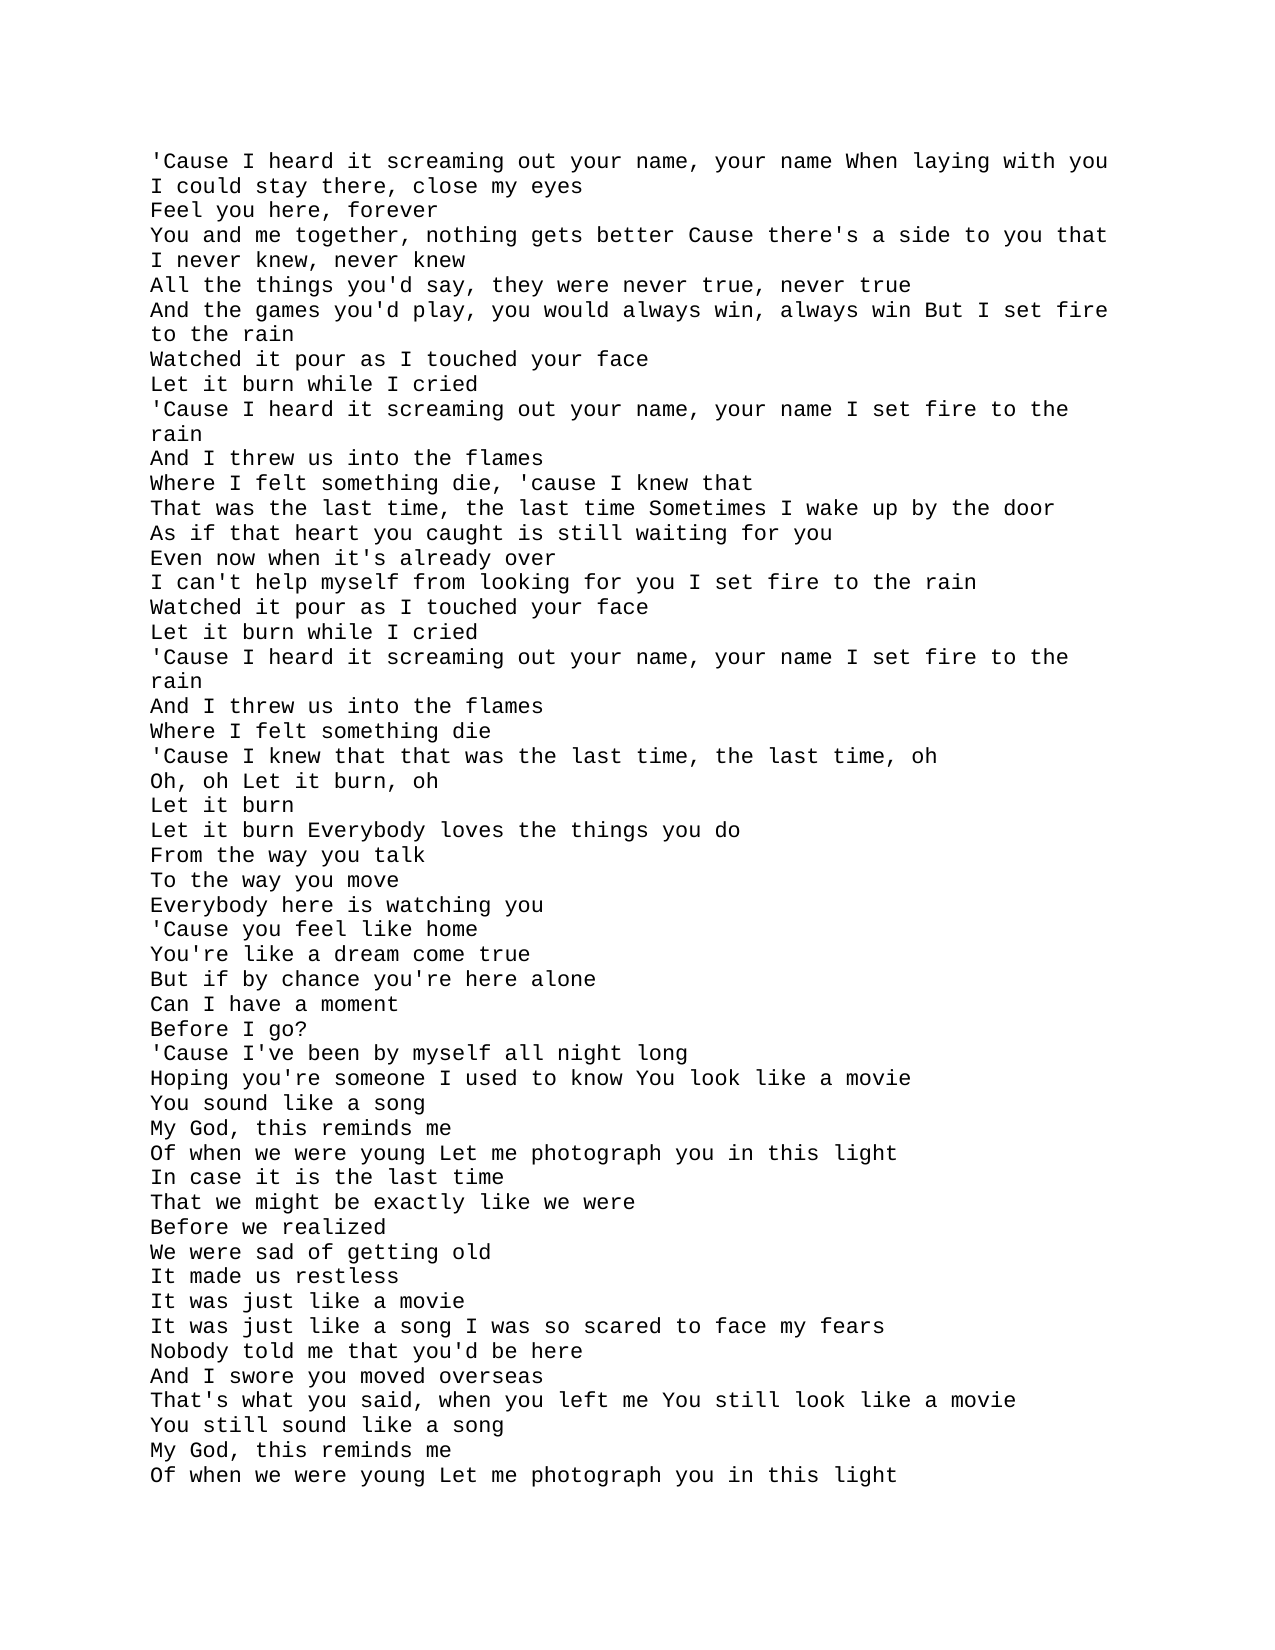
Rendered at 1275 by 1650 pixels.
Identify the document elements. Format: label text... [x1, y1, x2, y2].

text I could stay there, close my eyes [150, 175, 1125, 199]
text It was just like a song I was so scared to face my fears [150, 1315, 1125, 1340]
text My God, this reminds me [150, 1117, 1125, 1142]
text Hoping you're someone I used to know You look like a movie [150, 1067, 1125, 1092]
text That was the last time, the last time Sometimes I wake up by the door [150, 497, 1125, 522]
text And I threw us into the flames [150, 447, 1125, 472]
text Oh, oh Let it burn, oh [150, 770, 1125, 794]
text Let it burn [150, 794, 1125, 819]
text 'Cause you feel like home [150, 918, 1125, 943]
text Can I have a moment [150, 993, 1125, 1018]
text Watched it pour as I touched your face [150, 348, 1125, 373]
text As if that heart you caught is still waiting for you [150, 522, 1125, 547]
text And I swore you moved overseas [150, 1365, 1125, 1389]
text Everybody here is watching you [150, 894, 1125, 918]
text But if by chance you're here alone [150, 968, 1125, 993]
text Watched it pour as I touched your face [150, 596, 1125, 621]
text I can't help myself from looking for you I set fire to the rain [150, 571, 1125, 596]
text And the games you'd play, you would always win, always win But I set fire to the rain [150, 299, 1125, 348]
text It made us restless [150, 1266, 1125, 1290]
text Even now when it's already over [150, 547, 1125, 571]
text You're like a dream come true [150, 943, 1125, 968]
text Of when we were young Let me photograph you in this light [150, 1464, 1125, 1489]
text Let it burn while I cried [150, 621, 1125, 646]
text In case it is the last time [150, 1166, 1125, 1191]
text You still sound like a song [150, 1414, 1125, 1439]
text 'Cause I heard it screaming out your name, your name I set fire to the rain [150, 646, 1125, 695]
text My God, this reminds me [150, 1439, 1125, 1464]
text That we might be exactly like we were [150, 1191, 1125, 1216]
text From the way you talk [150, 844, 1125, 869]
text We were sad of getting old [150, 1241, 1125, 1266]
text Nobody told me that you'd be here [150, 1340, 1125, 1365]
text 'Cause I heard it screaming out your name, your name When laying with you [150, 150, 1125, 175]
text Feel you here, forever [150, 199, 1125, 224]
text Of when we were young Let me photograph you in this light [150, 1142, 1125, 1166]
text Before I go? [150, 1018, 1125, 1042]
text And I threw us into the flames [150, 695, 1125, 720]
text Before we realized [150, 1216, 1125, 1241]
text All the things you'd say, they were never true, never true [150, 274, 1125, 299]
text You and me together, nothing gets better Cause there's a side to you that I never knew, never knew [150, 224, 1125, 274]
text 'Cause I've been by myself all night long [150, 1042, 1125, 1067]
text That's what you said, when you left me You still look like a movie [150, 1389, 1125, 1414]
text 'Cause I heard it screaming out your name, your name I set fire to the rain [150, 398, 1125, 447]
text Let it burn while I cried [150, 373, 1125, 398]
text Let it burn Everybody loves the things you do [150, 819, 1125, 844]
text Where I felt something die [150, 720, 1125, 745]
text 'Cause I knew that that was the last time, the last time, oh [150, 745, 1125, 770]
text To the way you move [150, 869, 1125, 894]
text It was just like a movie [150, 1290, 1125, 1315]
text Where I felt something die, 'cause I knew that [150, 472, 1125, 497]
text You sound like a song [150, 1092, 1125, 1117]
